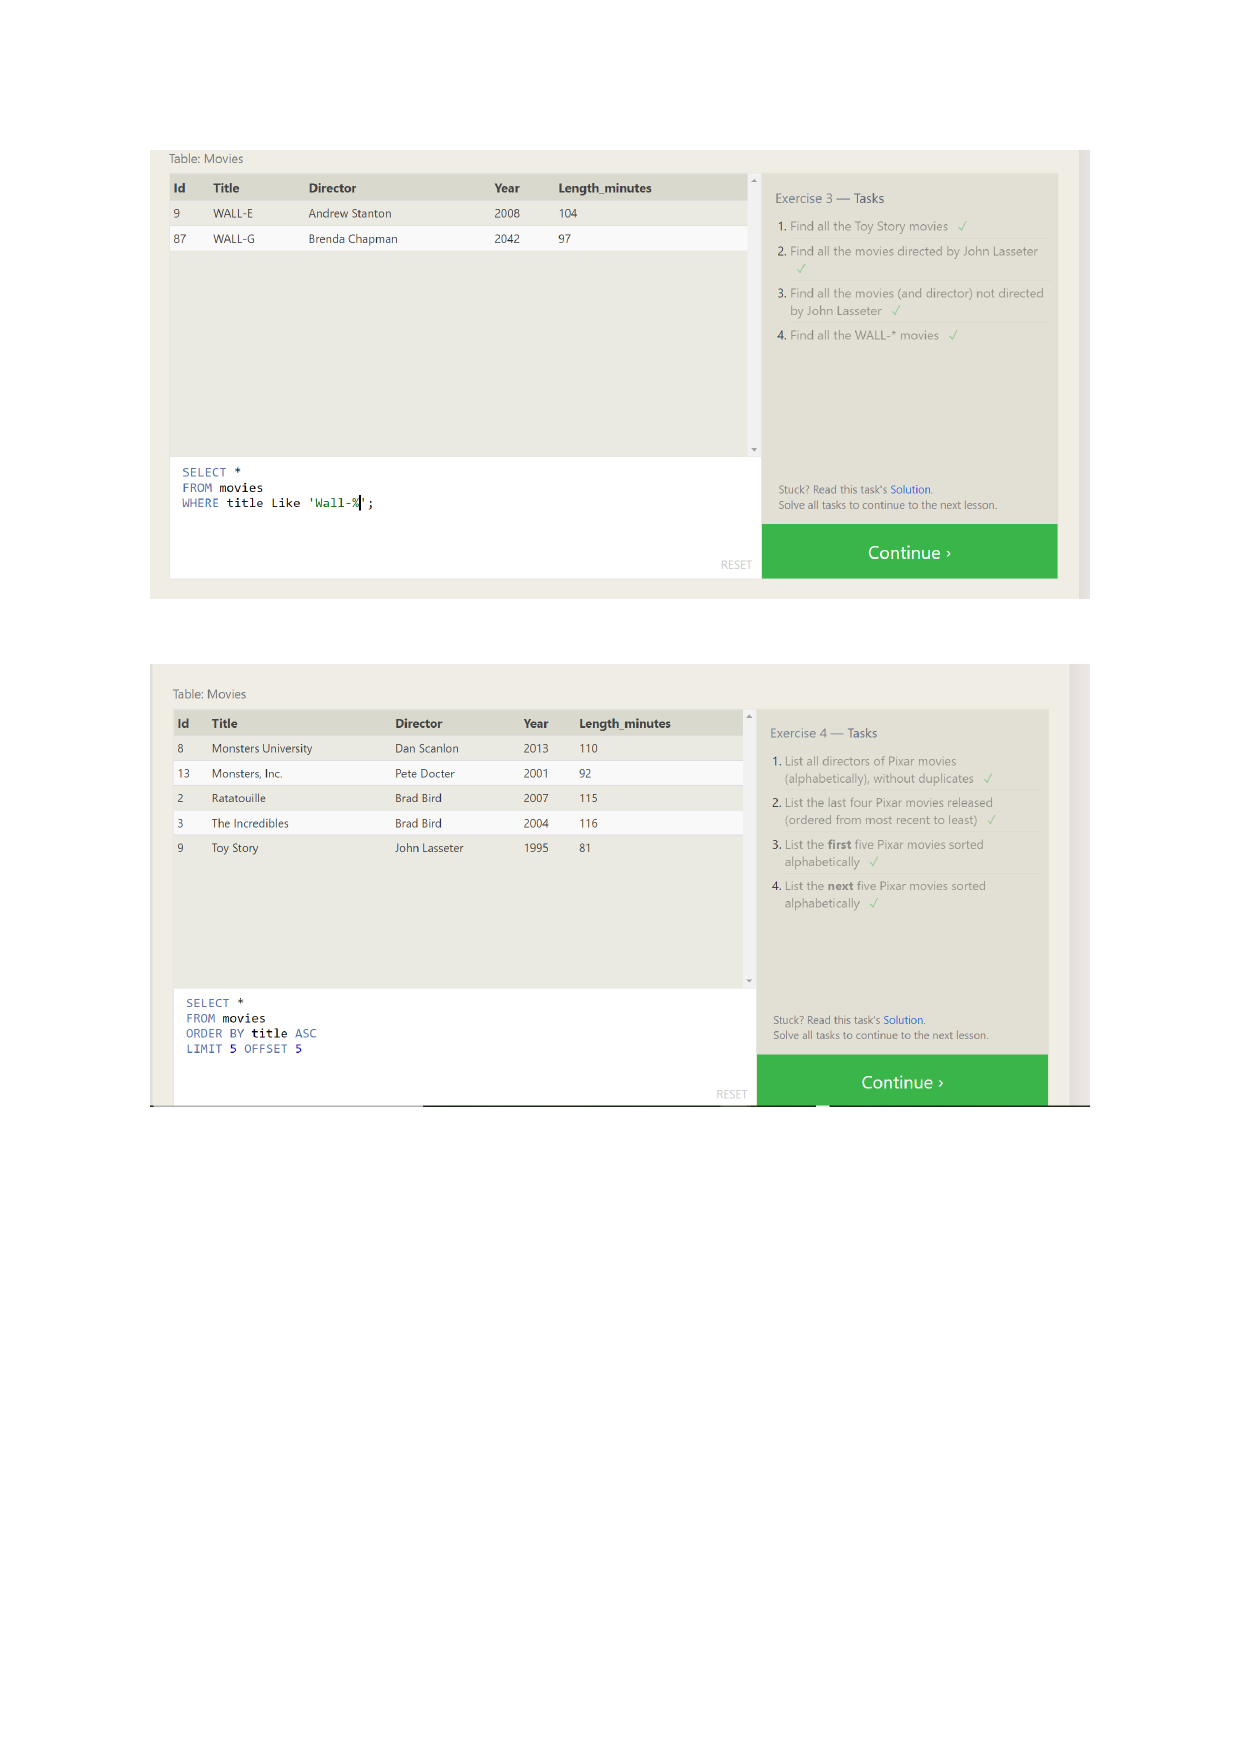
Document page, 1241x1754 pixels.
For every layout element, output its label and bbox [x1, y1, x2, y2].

picture [150, 664, 1091, 1107]
picture [150, 150, 1091, 599]
